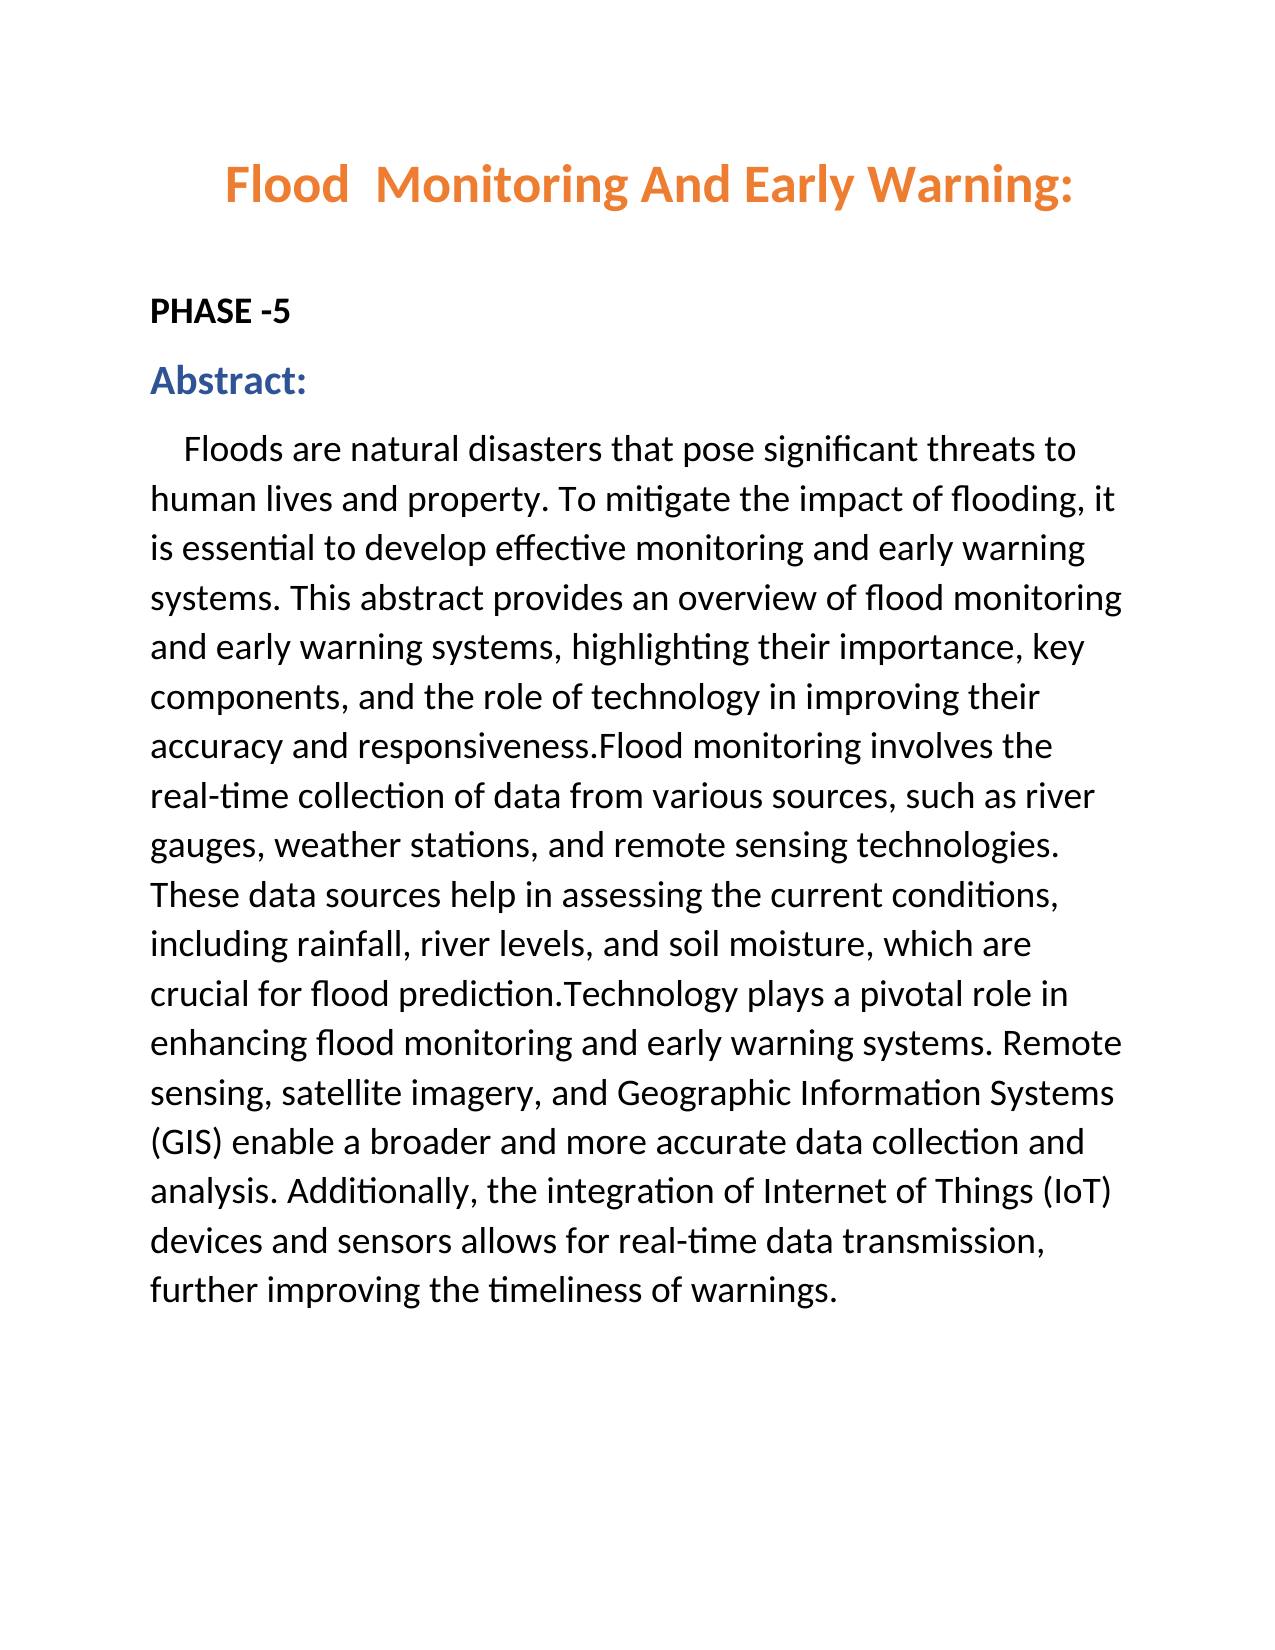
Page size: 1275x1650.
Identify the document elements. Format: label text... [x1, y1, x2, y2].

text Floods are natural disasters that pose significant threats to human lives and property. To mitigate the impact of flooding, it is essential to develop effective monitoring and early warning systems. This abstract provides an overview of flood monitoring and early warning systems, highlighting their importance, key components, and the role of technology in improving their accuracy and responsiveness.Flood monitoring involves the real-time collection of data from various sources, such as river gauges, weather stations, and remote sensing technologies. These data sources help in assessing the current conditions, including rainfall, river levels, and soil moisture, which are crucial for flood prediction.Technology plays a pivotal role in enhancing flood monitoring and early warning systems. Remote sensing, satellite imagery, and Geographic Information Systems (GIS) enable a broader and more accurate data collection and analysis. Additionally, the integration of Internet of Things (IoT) devices and sensors allows for real-time data transmission, further improving the timeliness of warnings. [150, 425, 1125, 1312]
list Flood Monitoring And Early Warning: [225, 150, 1125, 216]
text PHASE -5 [150, 287, 1125, 333]
text Abstract: [150, 354, 1125, 404]
